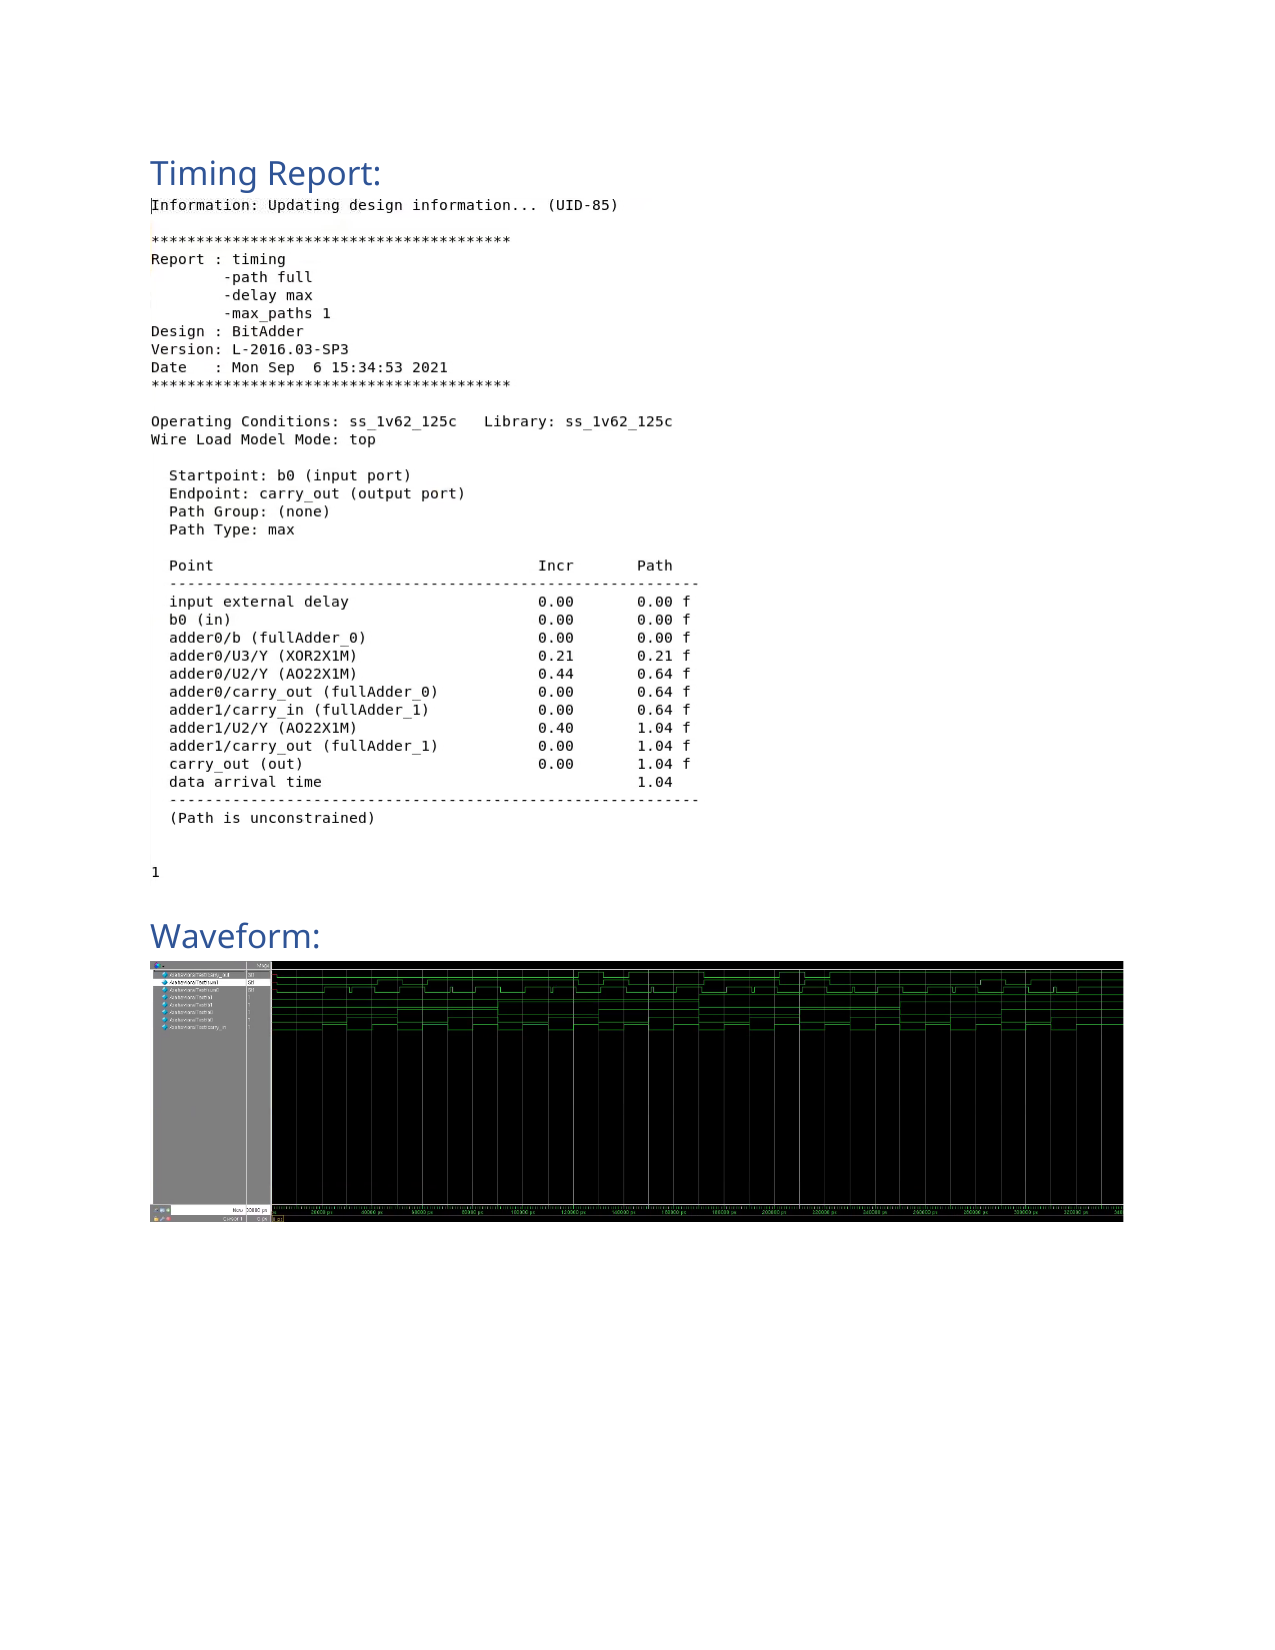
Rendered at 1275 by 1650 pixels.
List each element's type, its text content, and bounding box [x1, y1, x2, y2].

picture [150, 198, 724, 886]
picture [150, 961, 1124, 1222]
subtitle Waveform: [150, 913, 1125, 958]
subtitle Timing Report: [150, 150, 1125, 195]
